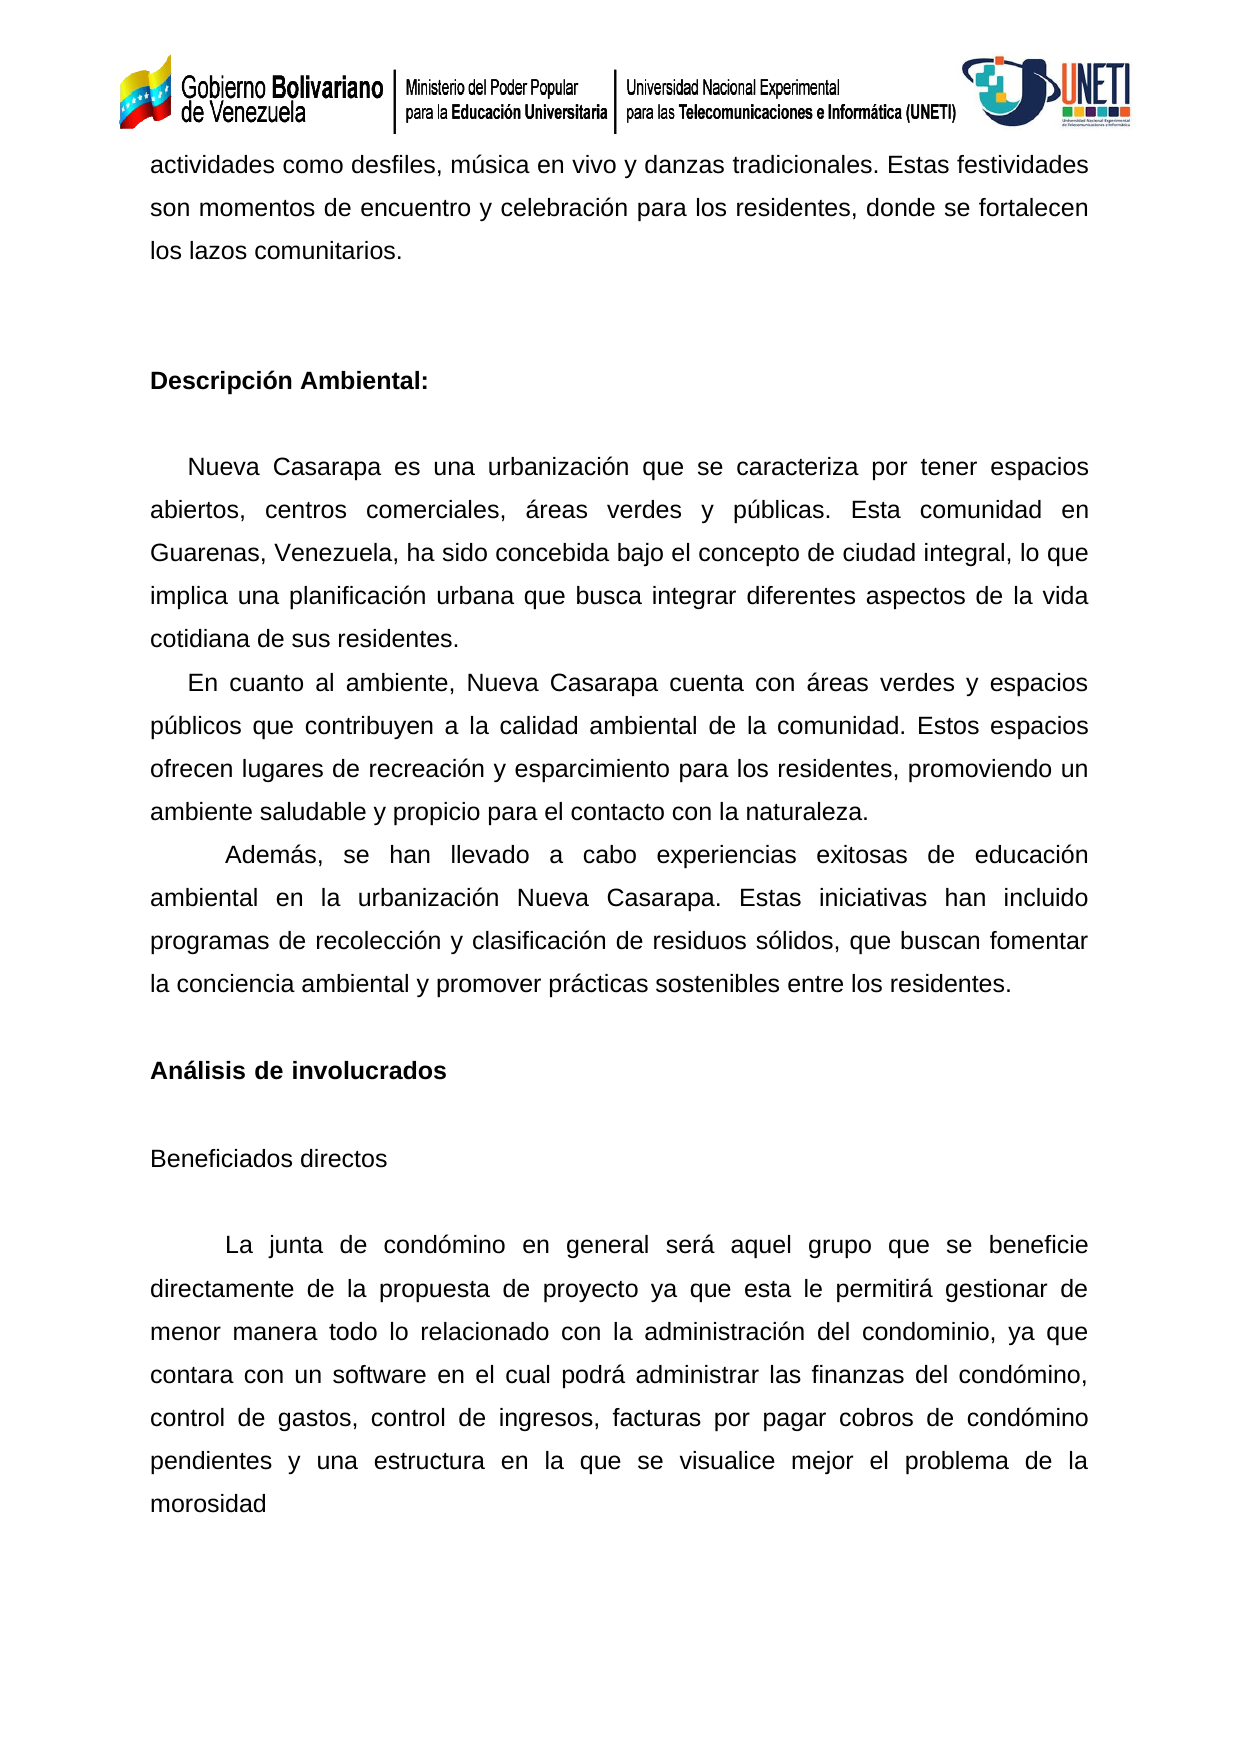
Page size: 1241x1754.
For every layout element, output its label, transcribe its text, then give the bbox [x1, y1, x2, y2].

text La junta de condómino en general será aquel grupo que se beneficie directamente de la propuesta de proyecto ya que esta le permitirá gestionar de menor manera todo lo relacionado con la administración del condominio, ya que contara con un software en el cual podrá administrar las finanzas del condómino, control de gastos, control de ingresos, facturas por pagar cobros de condómino pendientes y una estructura en la que se visualice mejor el problema de la morosidad [150, 1231, 1090, 1518]
text Análisis de involucrados [150, 1056, 1090, 1084]
text Nueva Casarapa es una urbanización que se caracteriza por tener espacios abiertos, centros comerciales, áreas verdes y públicas. Esta comunidad en Guarenas, Venezuela, ha sido concebida bajo el concepto de ciudad integral, lo que implica una planificación urbana que busca integrar diferentes aspectos de la vida cotidiana de sus residentes. [150, 452, 1090, 653]
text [150, 150, 1090, 265]
text Beneficiados directos [150, 1144, 1090, 1173]
text En cuanto al ambiente, Nueva Casarapa cuenta con áreas verdes y espacios públicos que contribuyen a la calidad ambiental de la comunidad. Estos espacios ofrecen lugares de recreación y esparcimiento para los residentes, promoviendo un ambiente saludable y propicio para el contacto con la naturaleza. [150, 667, 1090, 826]
text Además, se han llevado a cabo experiencias exitosas de educación ambiental en la urbanización Nueva Casarapa. Estas iniciativas han incluido programas de recolección y clasificación de residuos sólidos, que buscan fomentar la conciencia ambiental y promover prácticas sostenibles entre los residentes. [150, 840, 1090, 998]
text Descripción Ambiental: [150, 366, 1090, 394]
picture [119, 53, 1136, 134]
